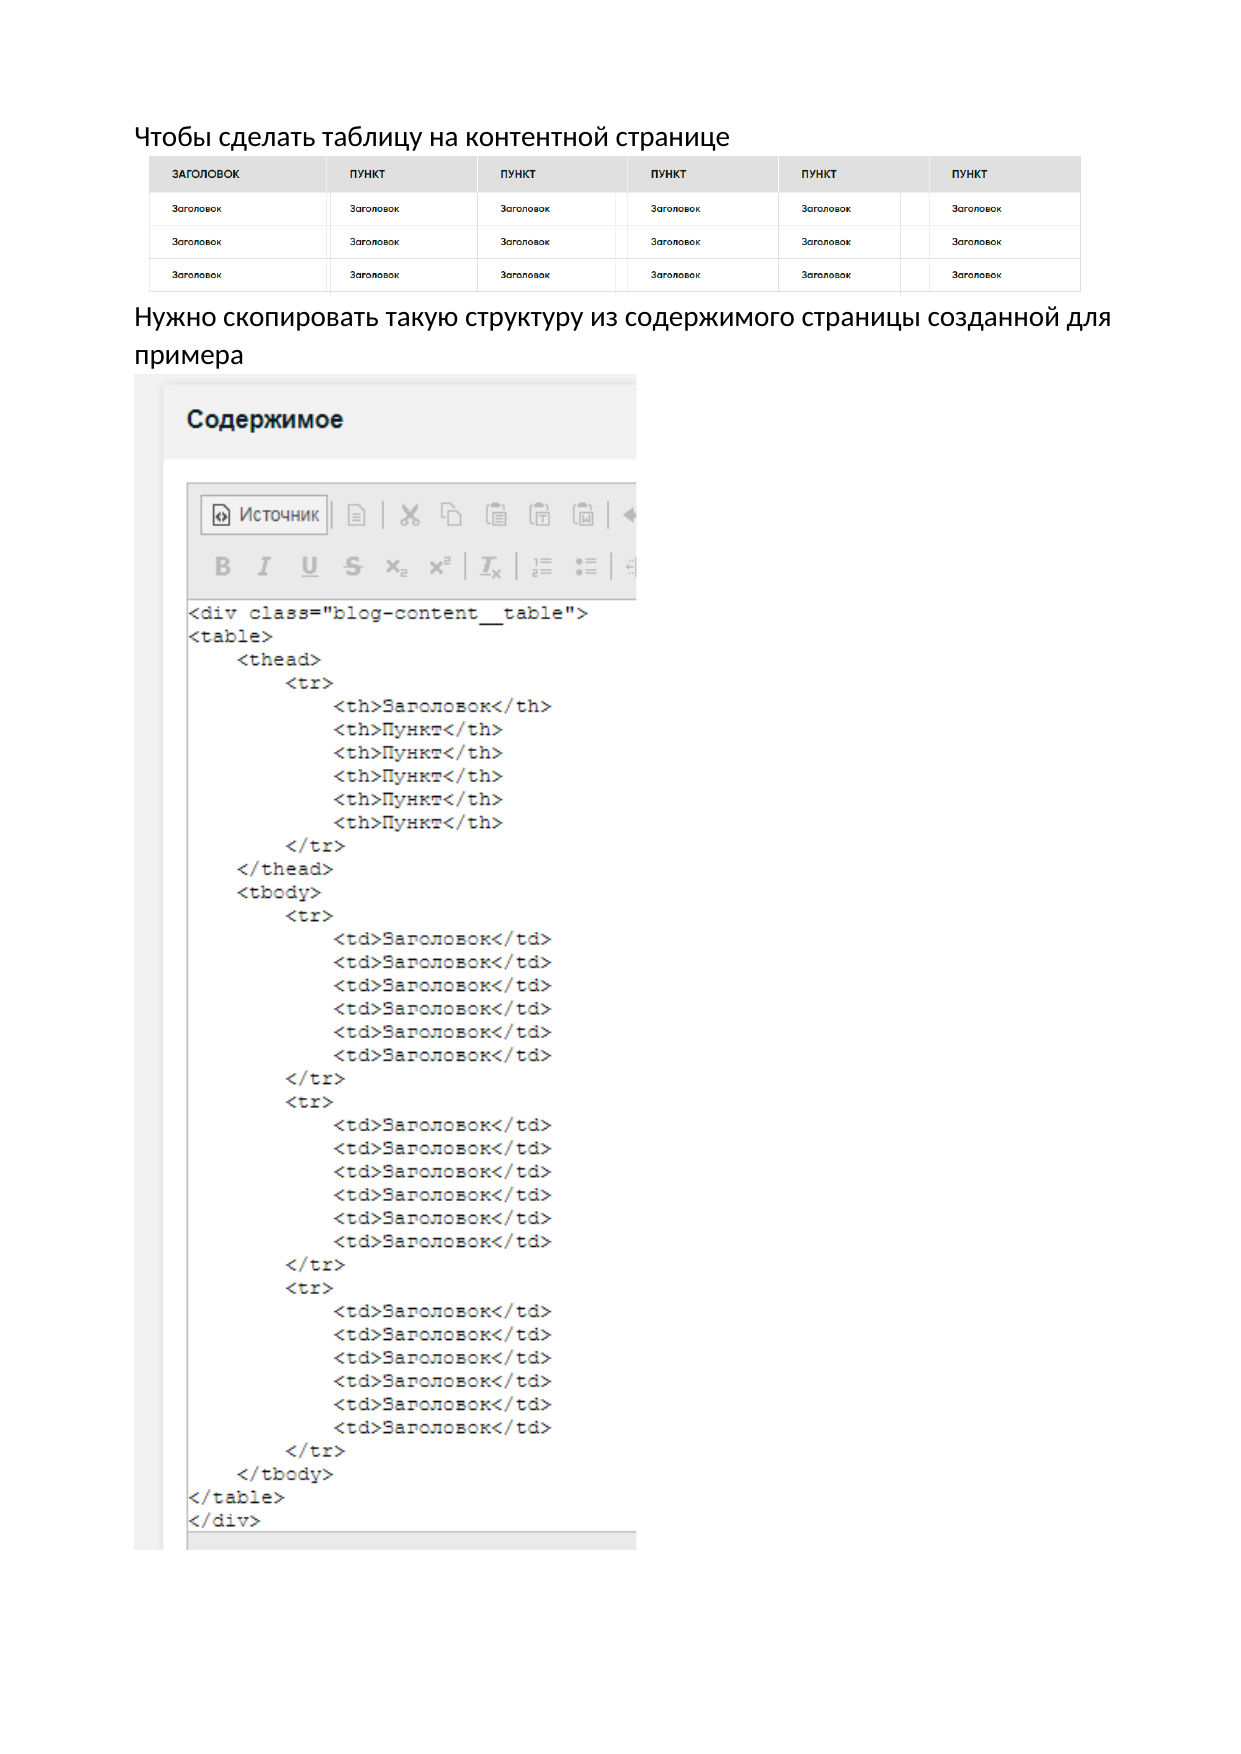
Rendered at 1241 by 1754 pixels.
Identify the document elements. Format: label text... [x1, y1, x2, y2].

list Чтобы сделать таблицу на контентной странице [134, 118, 1152, 154]
picture [134, 374, 637, 1550]
list Нужно скопировать такую структуру из содержимого страницы созданной для примера [134, 298, 1152, 372]
picture [134, 156, 1109, 296]
